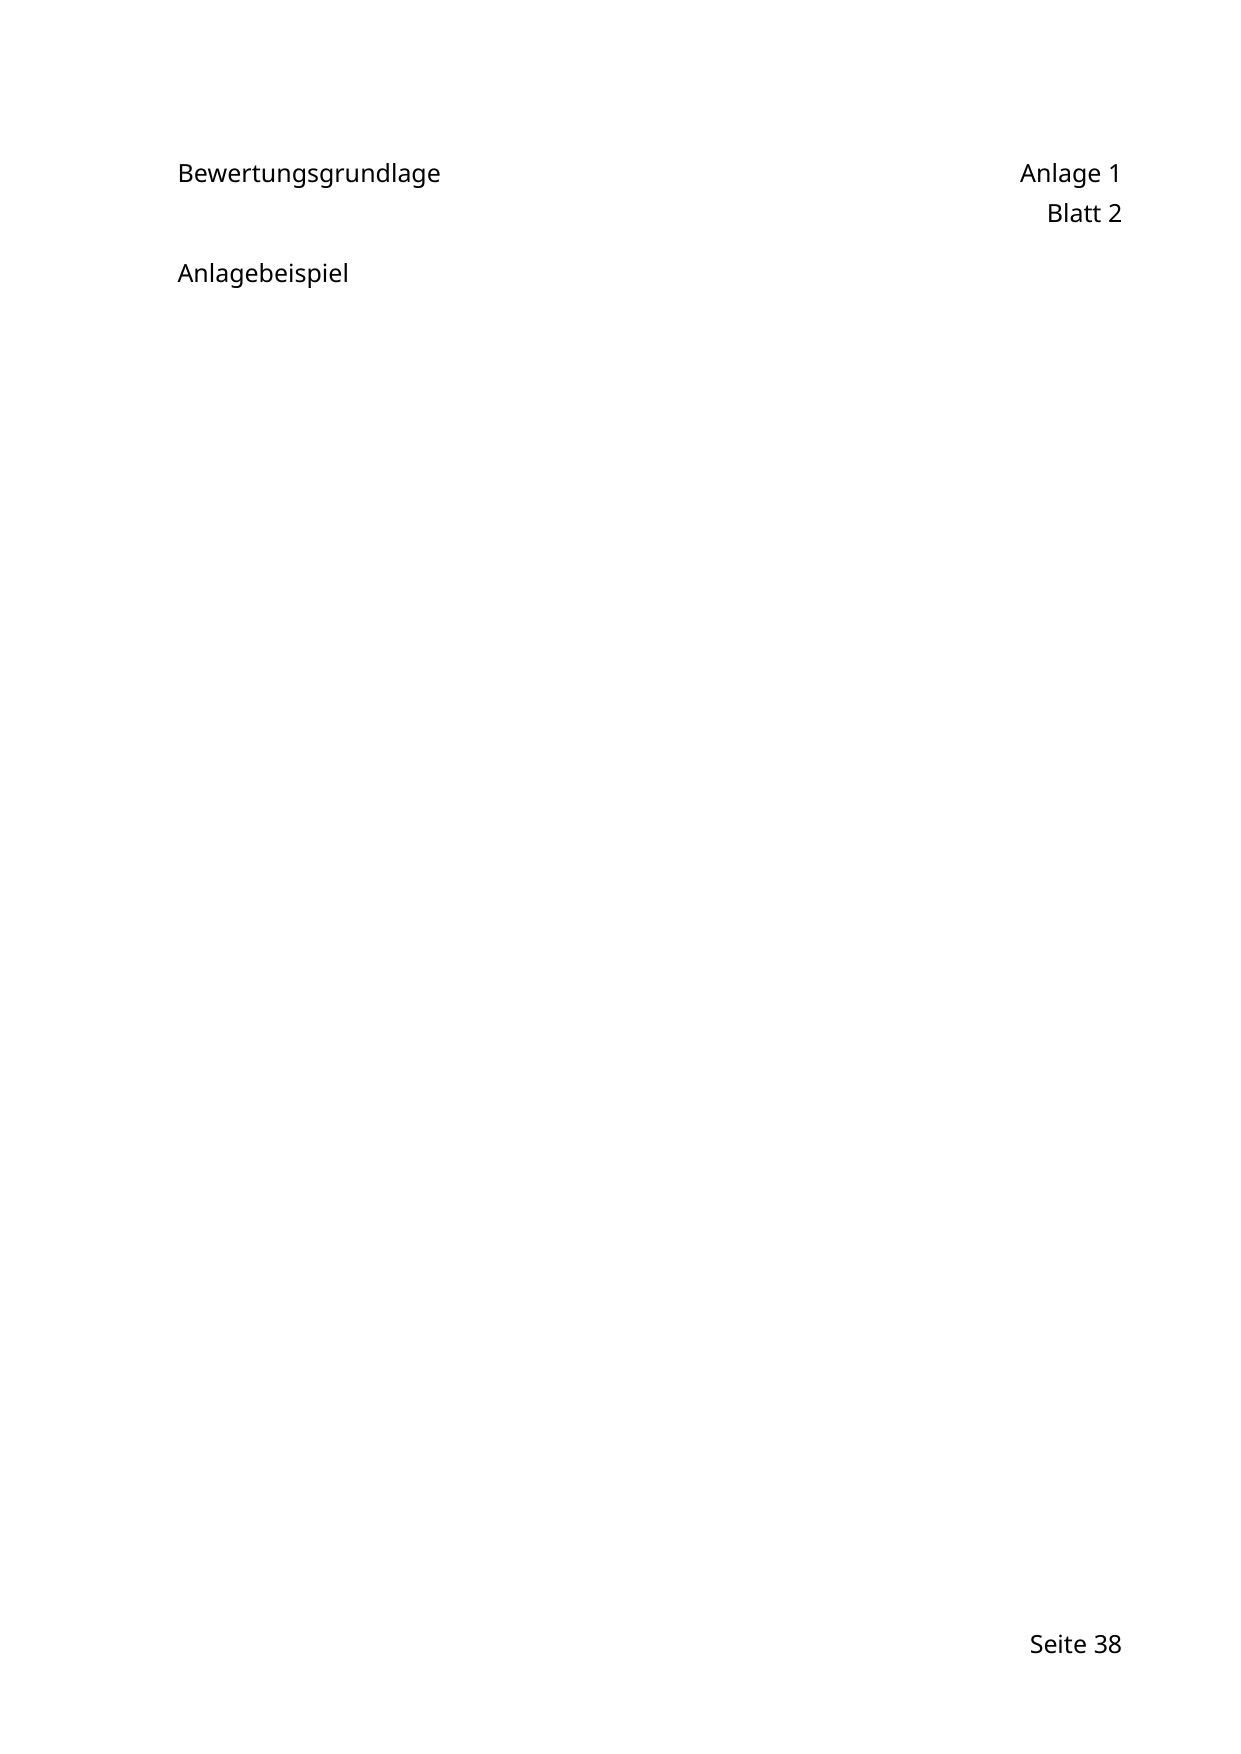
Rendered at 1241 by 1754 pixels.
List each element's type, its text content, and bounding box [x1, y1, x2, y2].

text Bewertungsgrundlage Anlage 1 Blatt 2 [177, 156, 1122, 229]
text Anlagebeispiel [177, 255, 1122, 289]
